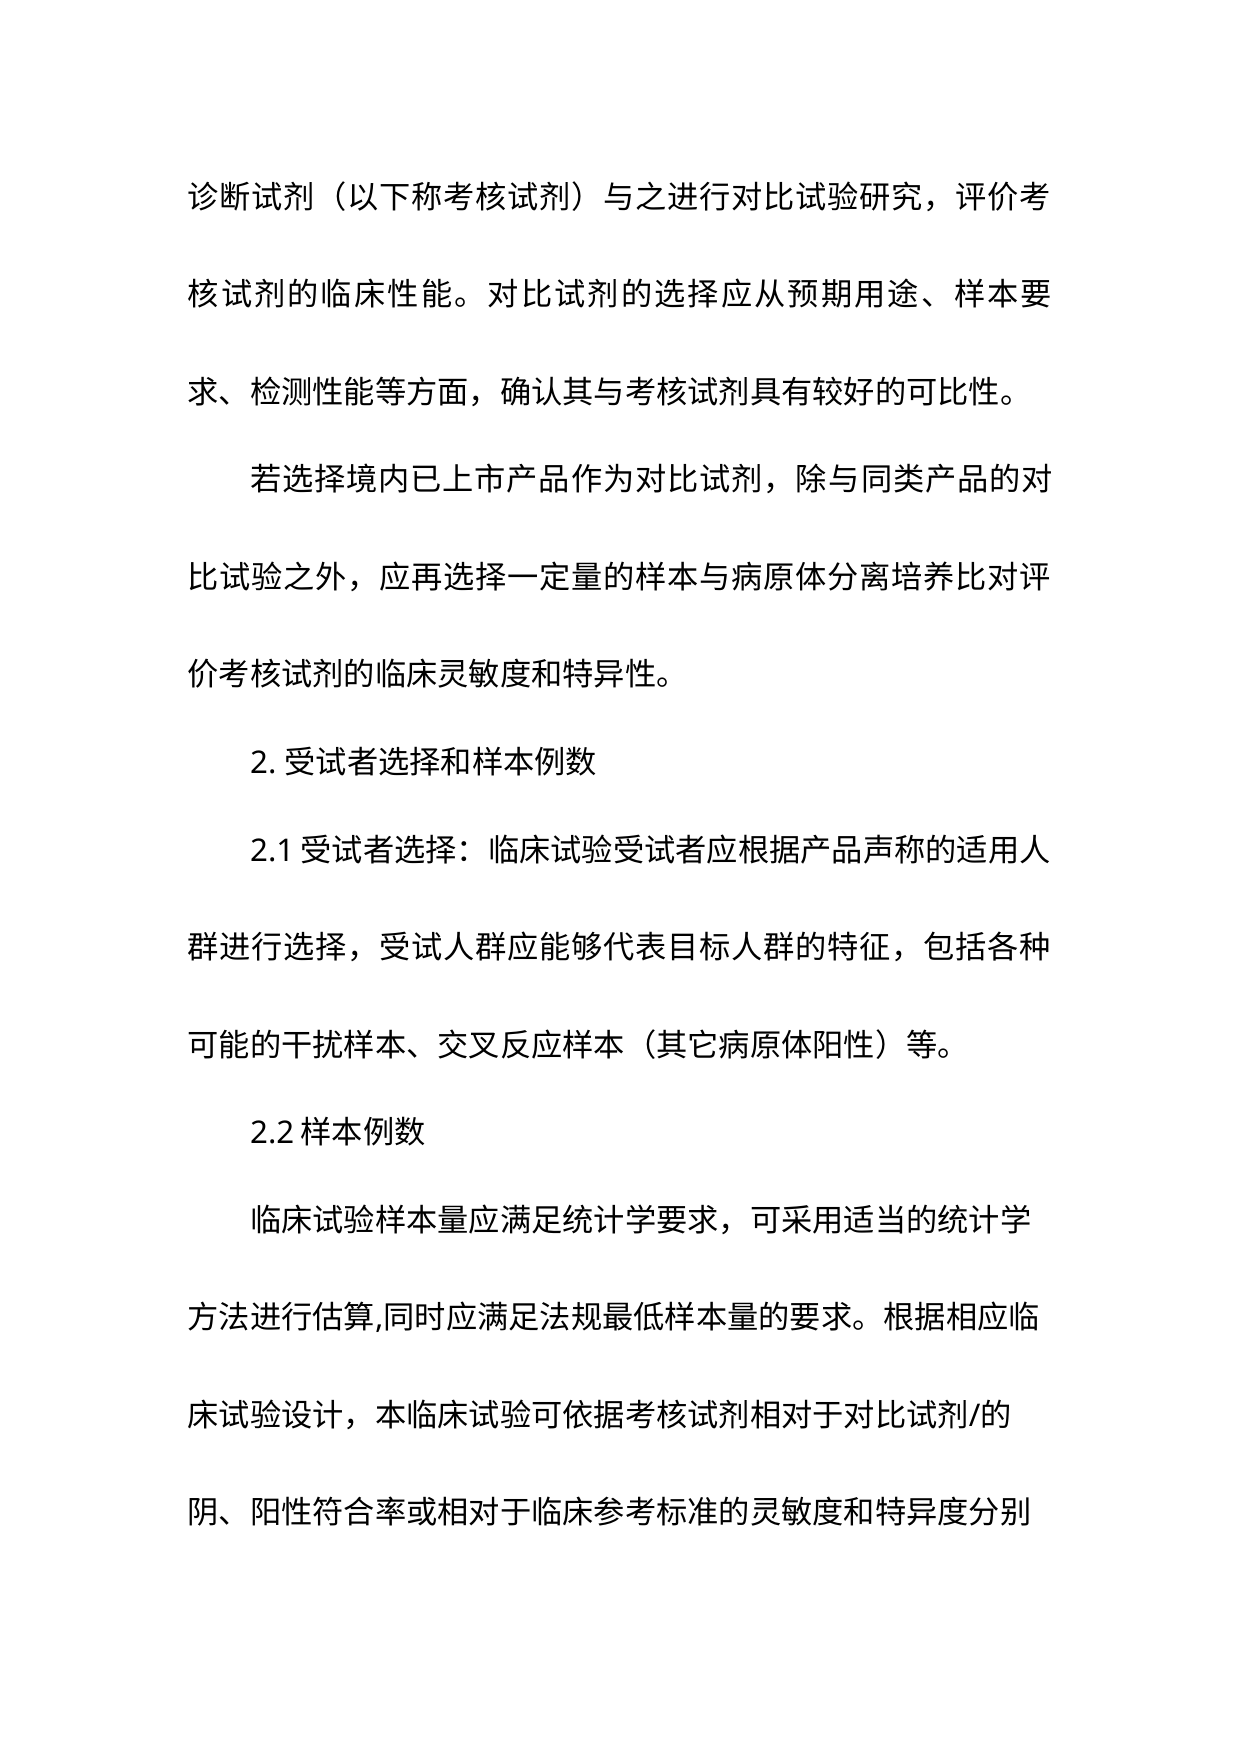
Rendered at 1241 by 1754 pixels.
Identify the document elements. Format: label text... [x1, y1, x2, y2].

text 2. 受试者选择和样本例数 [187, 727, 1053, 792]
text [187, 1185, 1053, 1543]
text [187, 162, 1053, 422]
text 若选择境内已上市产品作为对比试剂，除与同类产品的对比试验之外，应再选择一定量的样本与病原体分离培养比对评价考核试剂的临床灵敏度和特异性。 [187, 444, 1053, 704]
text 2.1受试者选择：临床试验受试者应根据产品声称的适用人群进行选择，受试人群应能够代表目标人群的特征，包括各种可能的干扰样本、交叉反应样本（其它病原体阳性）等。 [187, 815, 1053, 1075]
text 2.2样本例数 [187, 1097, 1053, 1162]
